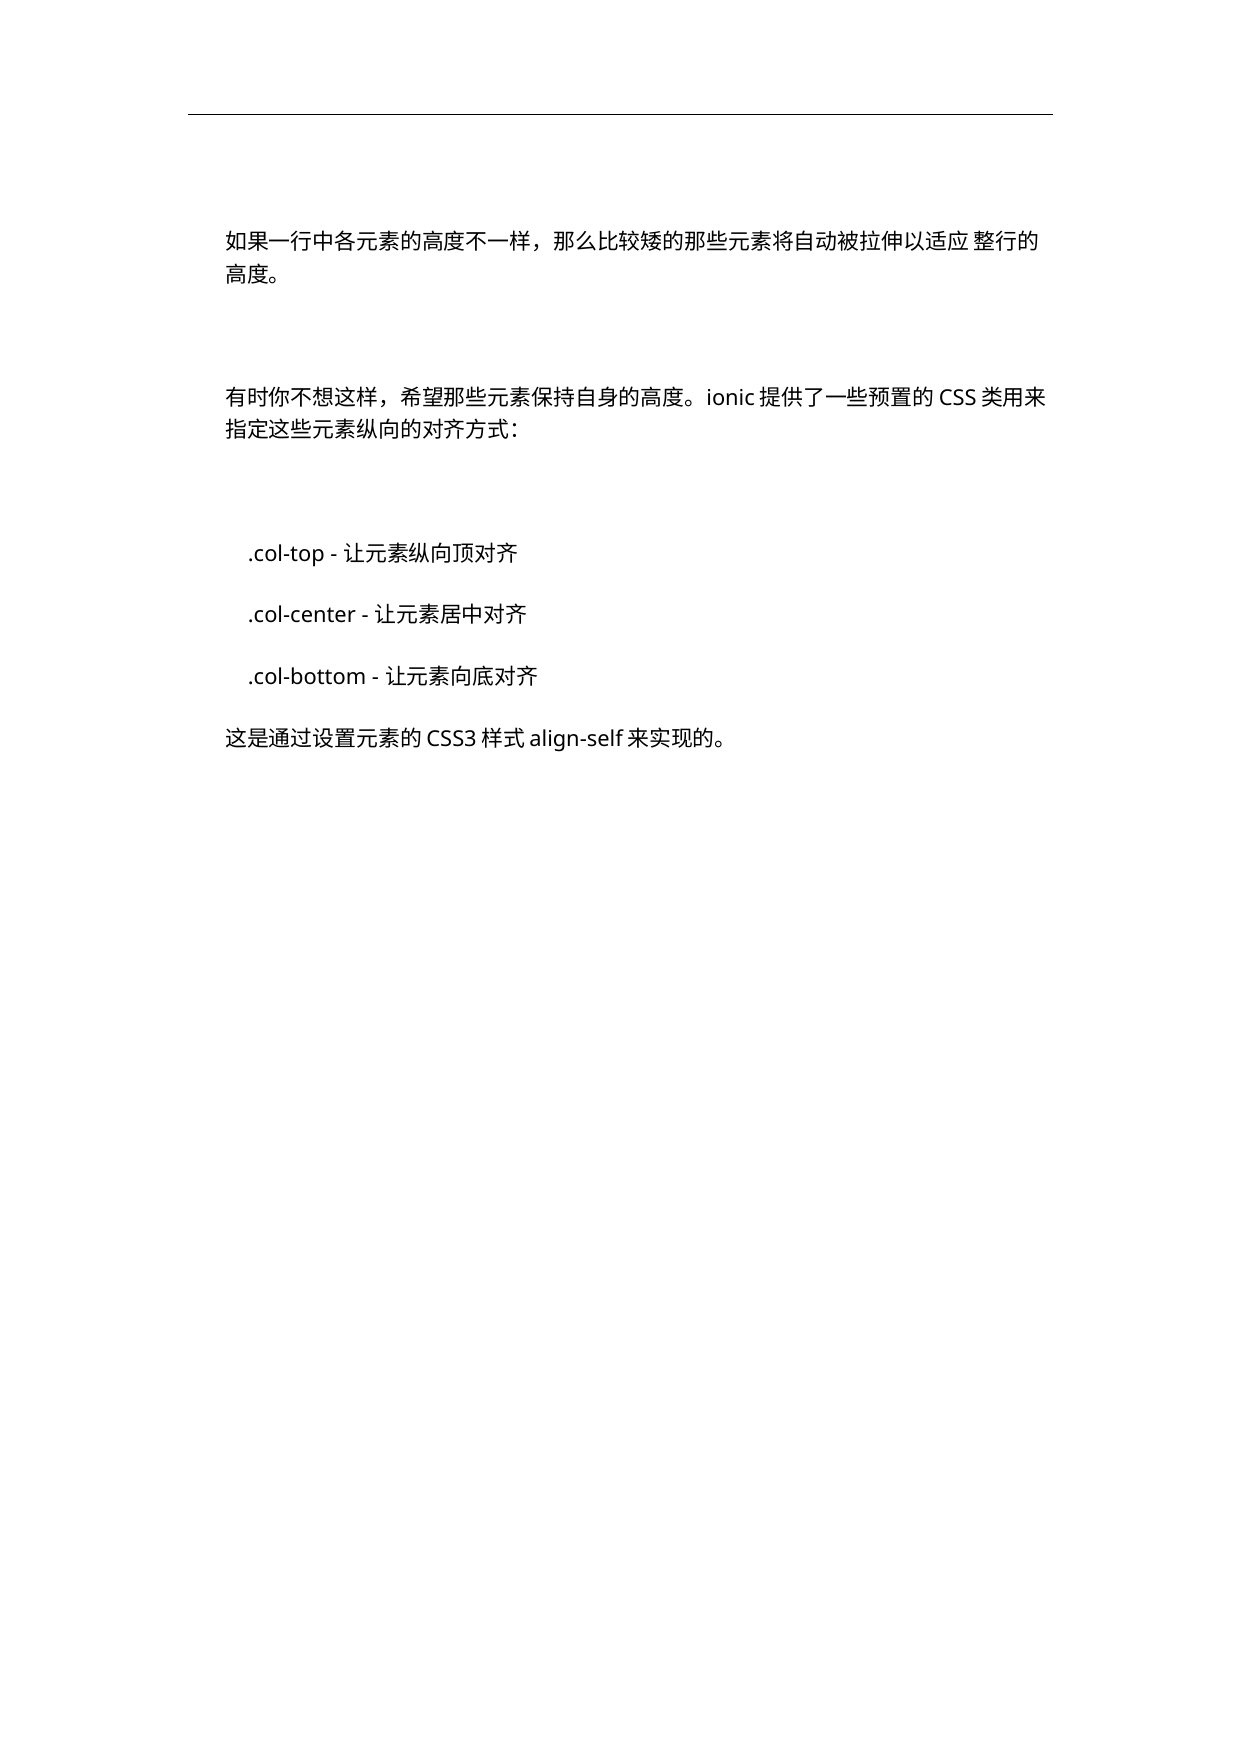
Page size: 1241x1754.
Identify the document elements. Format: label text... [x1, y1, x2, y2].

text .col-center - 让元素居中对齐 [225, 597, 1053, 629]
text 这是通过设置元素的CSS3样式align-self来实现的。 [225, 720, 1053, 753]
text 如果一行中各元素的高度不一样，那么比较矮的那些元素将自动被拉伸以适应 整行的高度。 [225, 224, 1053, 289]
text 有时你不想这样，希望那些元素保持自身的高度。ionic提供了一些预置的CSS类用来 指定这些元素纵向的对齐方式： [225, 379, 1053, 444]
text .col-bottom - 让元素向底对齐 [225, 659, 1053, 691]
text .col-top - 让元素纵向顶对齐 [225, 535, 1053, 568]
